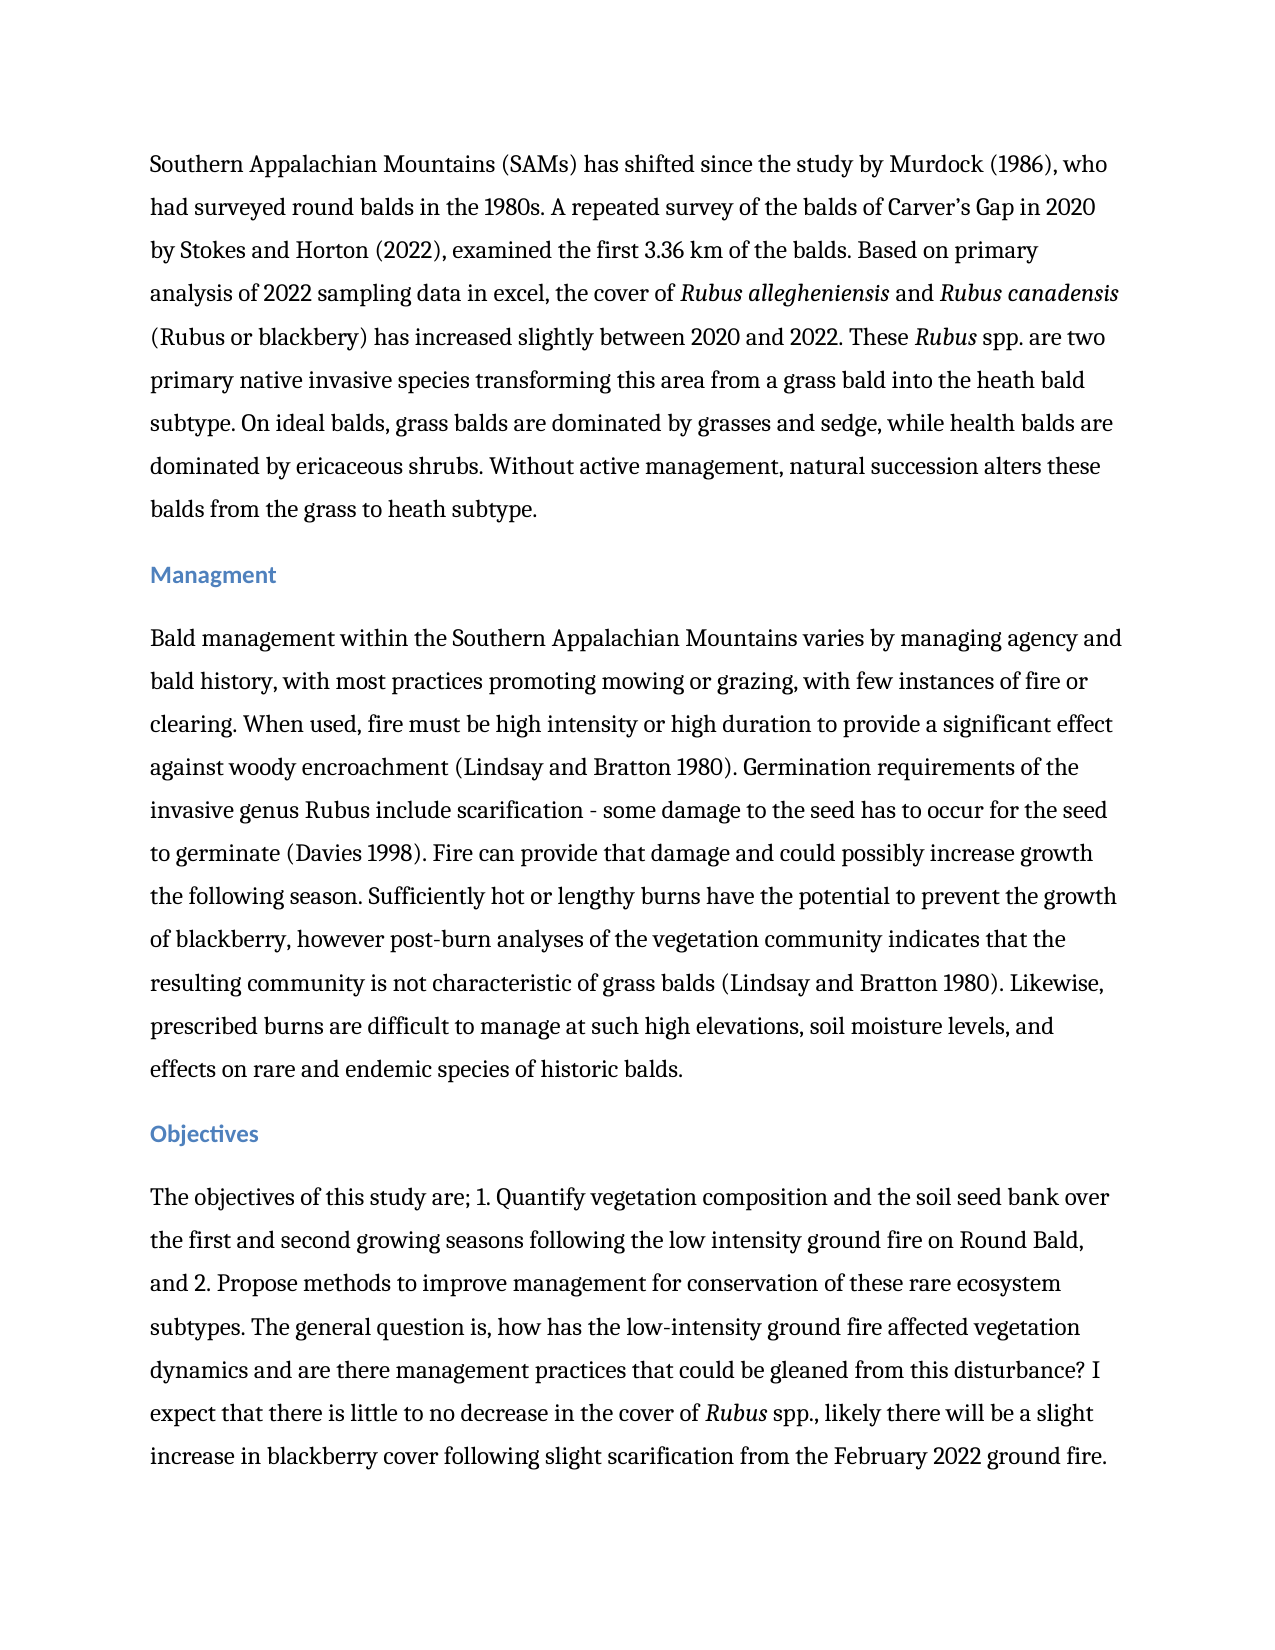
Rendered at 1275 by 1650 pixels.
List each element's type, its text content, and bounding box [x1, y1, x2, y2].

text The objectives of this study are; 1. Quantify vegetation composition and the soil seed bank over the first and second growing seasons following the low intensity ground fire on Round Bald, and 2. Propose methods to improve management for conservation of these rare ecosystem subtypes. The general question is, how has the low-intensity ground fire affected vegetation dynamics and are there management practices that could be gleaned from this disturbance? I expect that there is little to no decrease in the cover of Rubus spp., likely there will be a slight increase in blackberry cover following slight scarification from the February 2022 ground fire. [150, 1183, 1125, 1471]
text Bald management within the Southern Appalachian Mountains varies by managing agency and bald history, with most practices promoting mowing or grazing, with few instances of fire or clearing. When used, fire must be high intensity or high duration to provide a significant effect against woody encroachment (Lindsay and Bratton 1980). Germination requirements of the invasive genus Rubus include scarification - some damage to the seed has to occur for the seed to germinate (Davies 1998). Fire can provide that damage and could possibly increase growth the following season. Sufficiently hot or lengthy burns have the potential to prevent the growth of blackberry, however post-burn analyses of the vegetation community indicates that the resulting community is not characteristic of grass balds (Lindsay and Bratton 1980). Likewise, prescribed burns are difficult to manage at such high elevations, soil moisture levels, and effects on rare and endemic species of historic balds. [150, 623, 1125, 1083]
subtitle Objectives [150, 1119, 1125, 1149]
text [150, 150, 1125, 524]
subtitle Managment [150, 559, 1125, 589]
